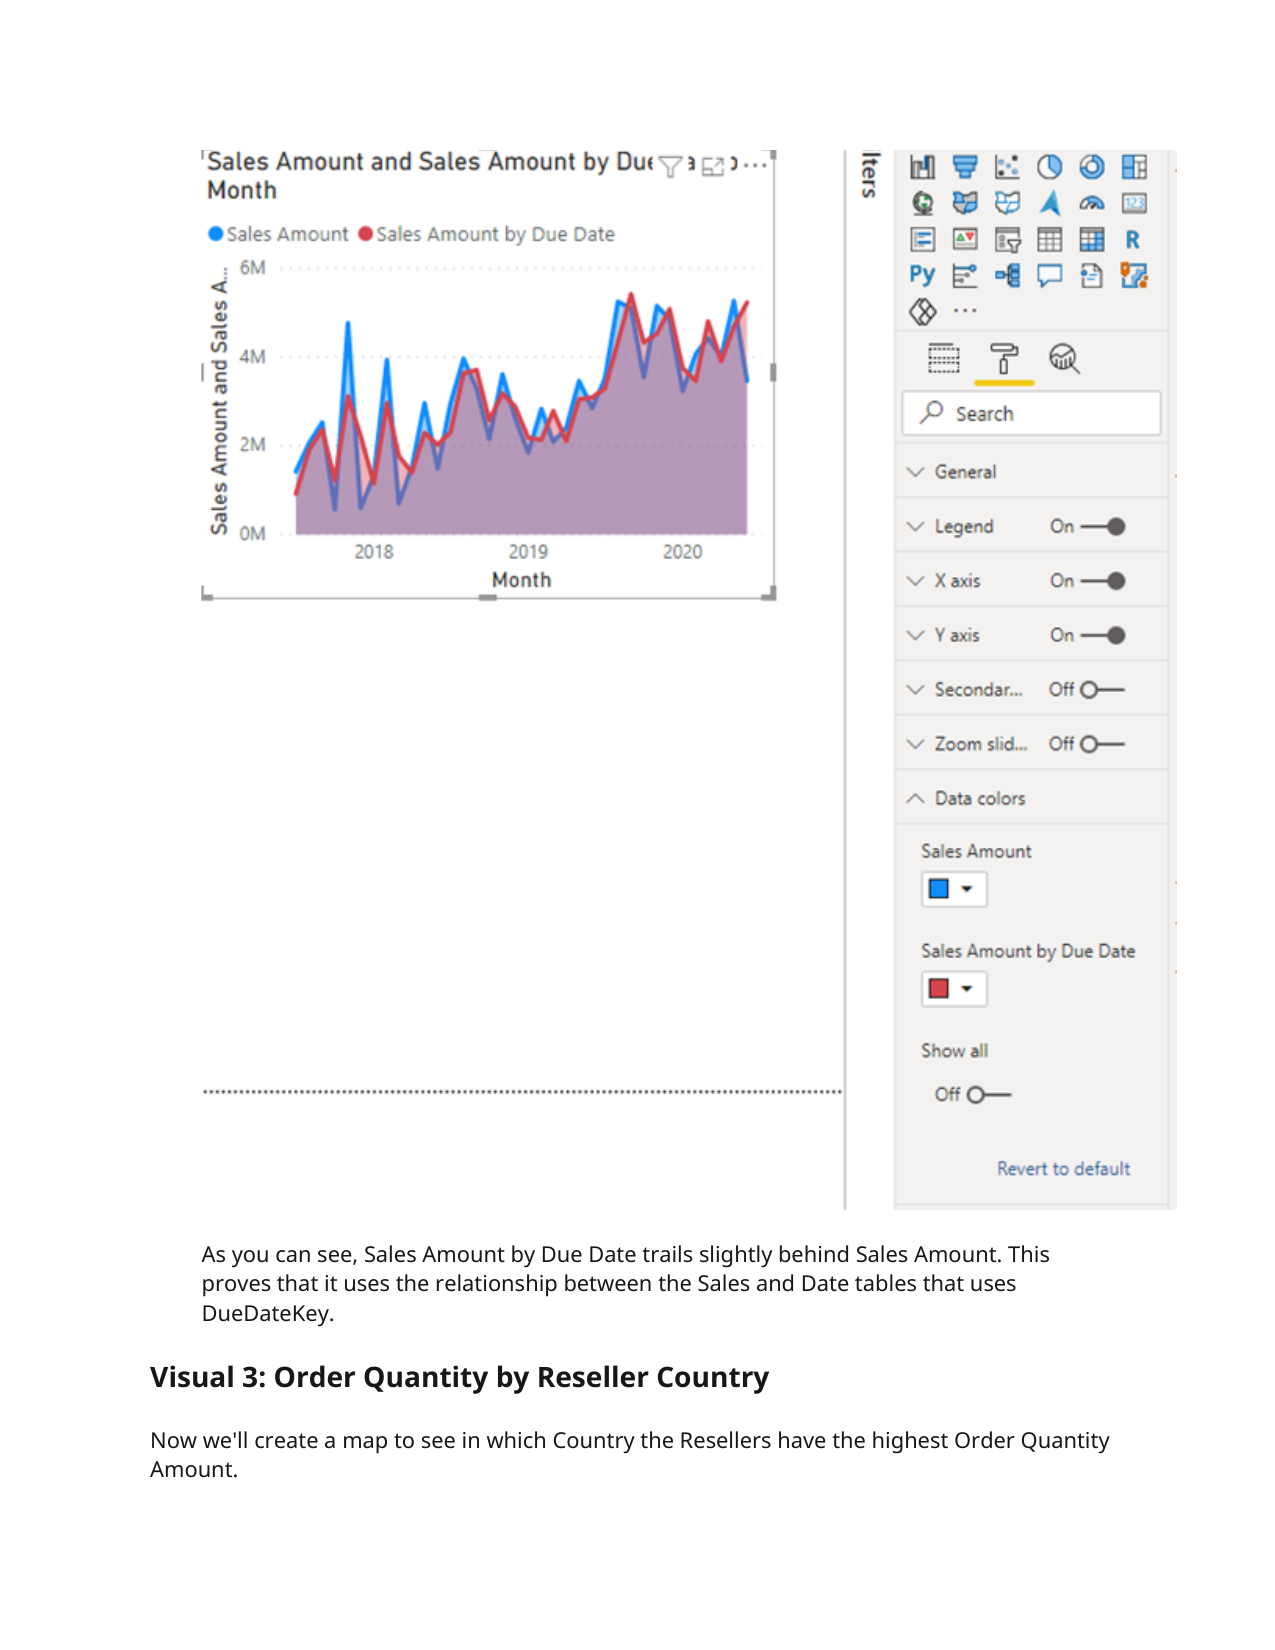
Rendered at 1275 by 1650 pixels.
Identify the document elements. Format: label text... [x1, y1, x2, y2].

text Visual 3: Order Quantity by Reseller Country [150, 1357, 1125, 1396]
text Now we'll create a map to see in which Country the Resellers have the highest Order Quantity Amount. [150, 1425, 1125, 1484]
text As you can see, Sales Amount by Due Date trails slightly behind Sales Amount. This proves that it uses the relationship between the Sales and Date tables that uses DueDateKey. [201, 1239, 1125, 1328]
picture [201, 150, 1177, 1210]
